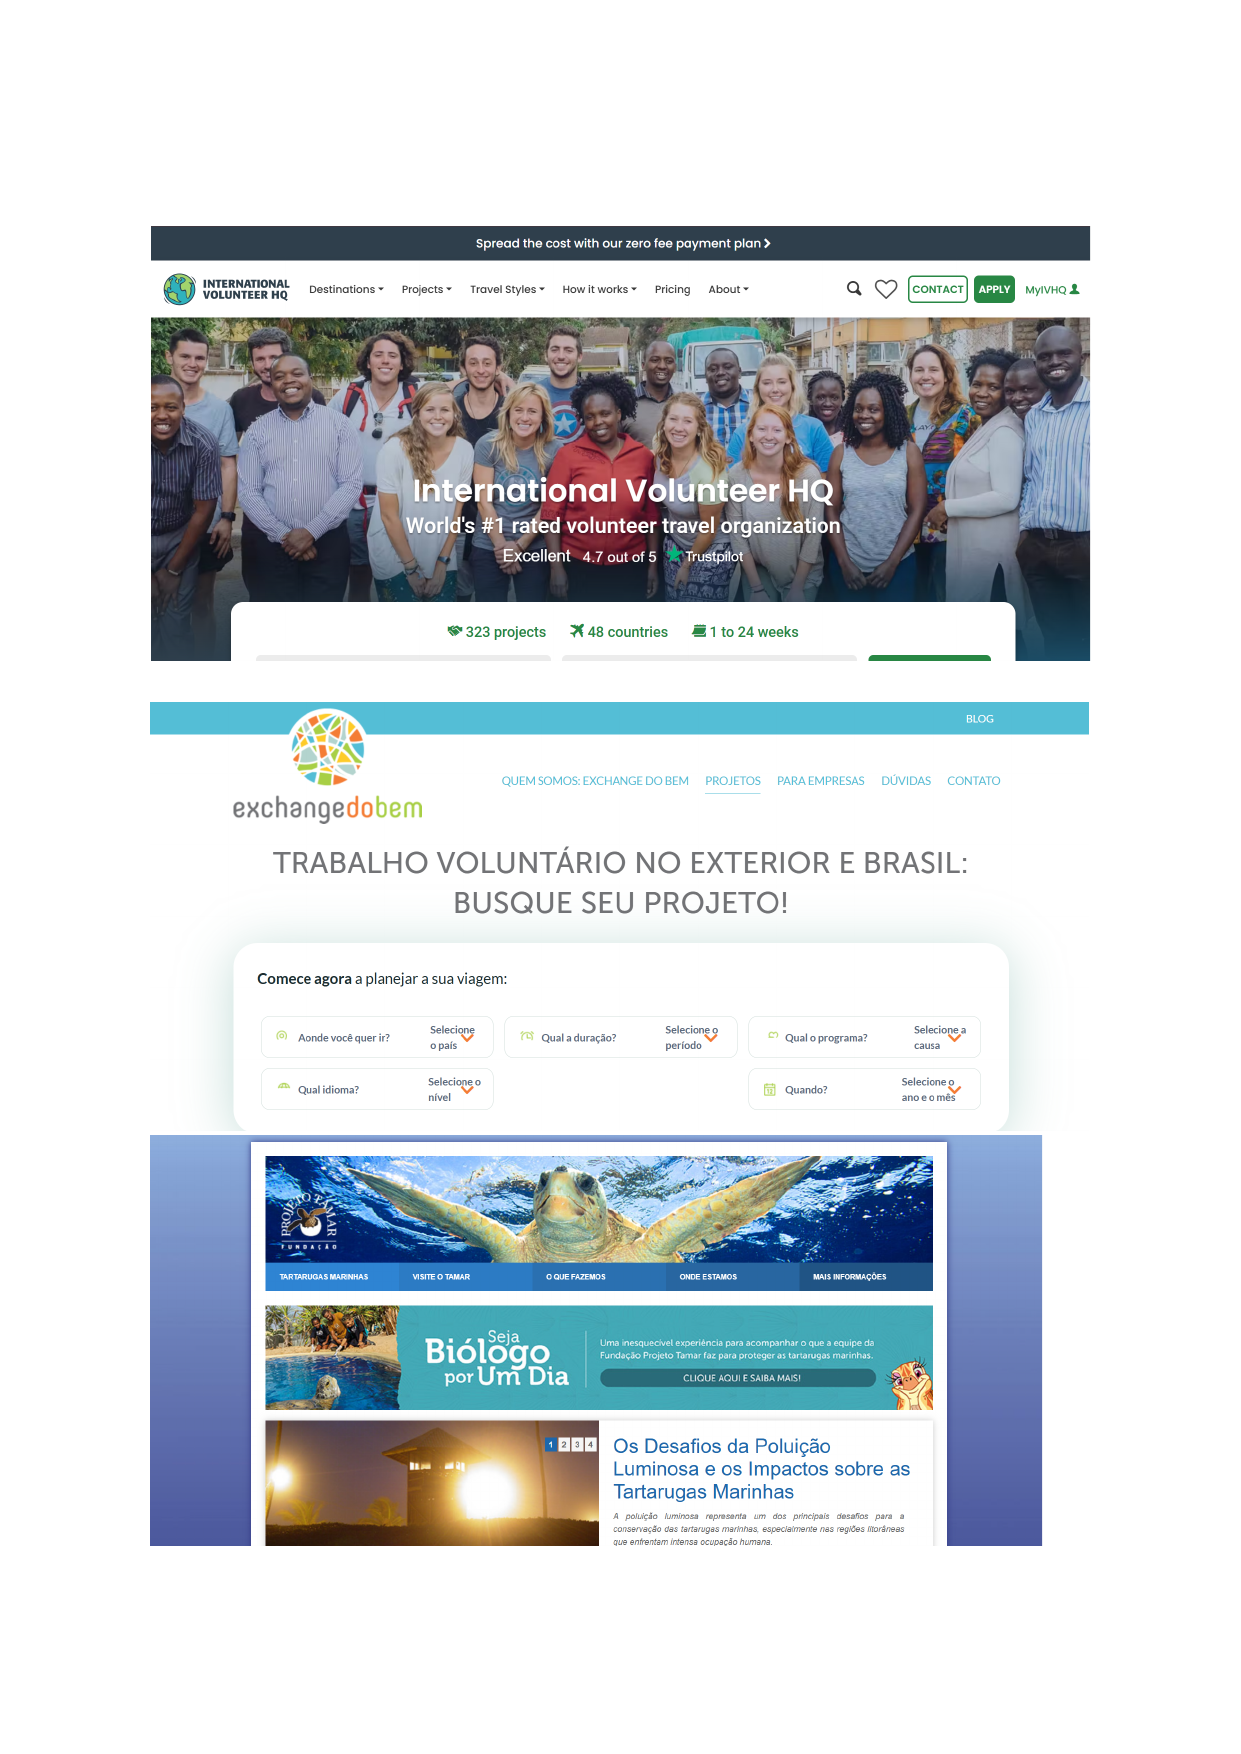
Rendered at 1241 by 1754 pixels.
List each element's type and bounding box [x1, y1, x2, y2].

picture [150, 1135, 1043, 1546]
picture [150, 702, 1089, 1131]
picture [151, 226, 1091, 661]
